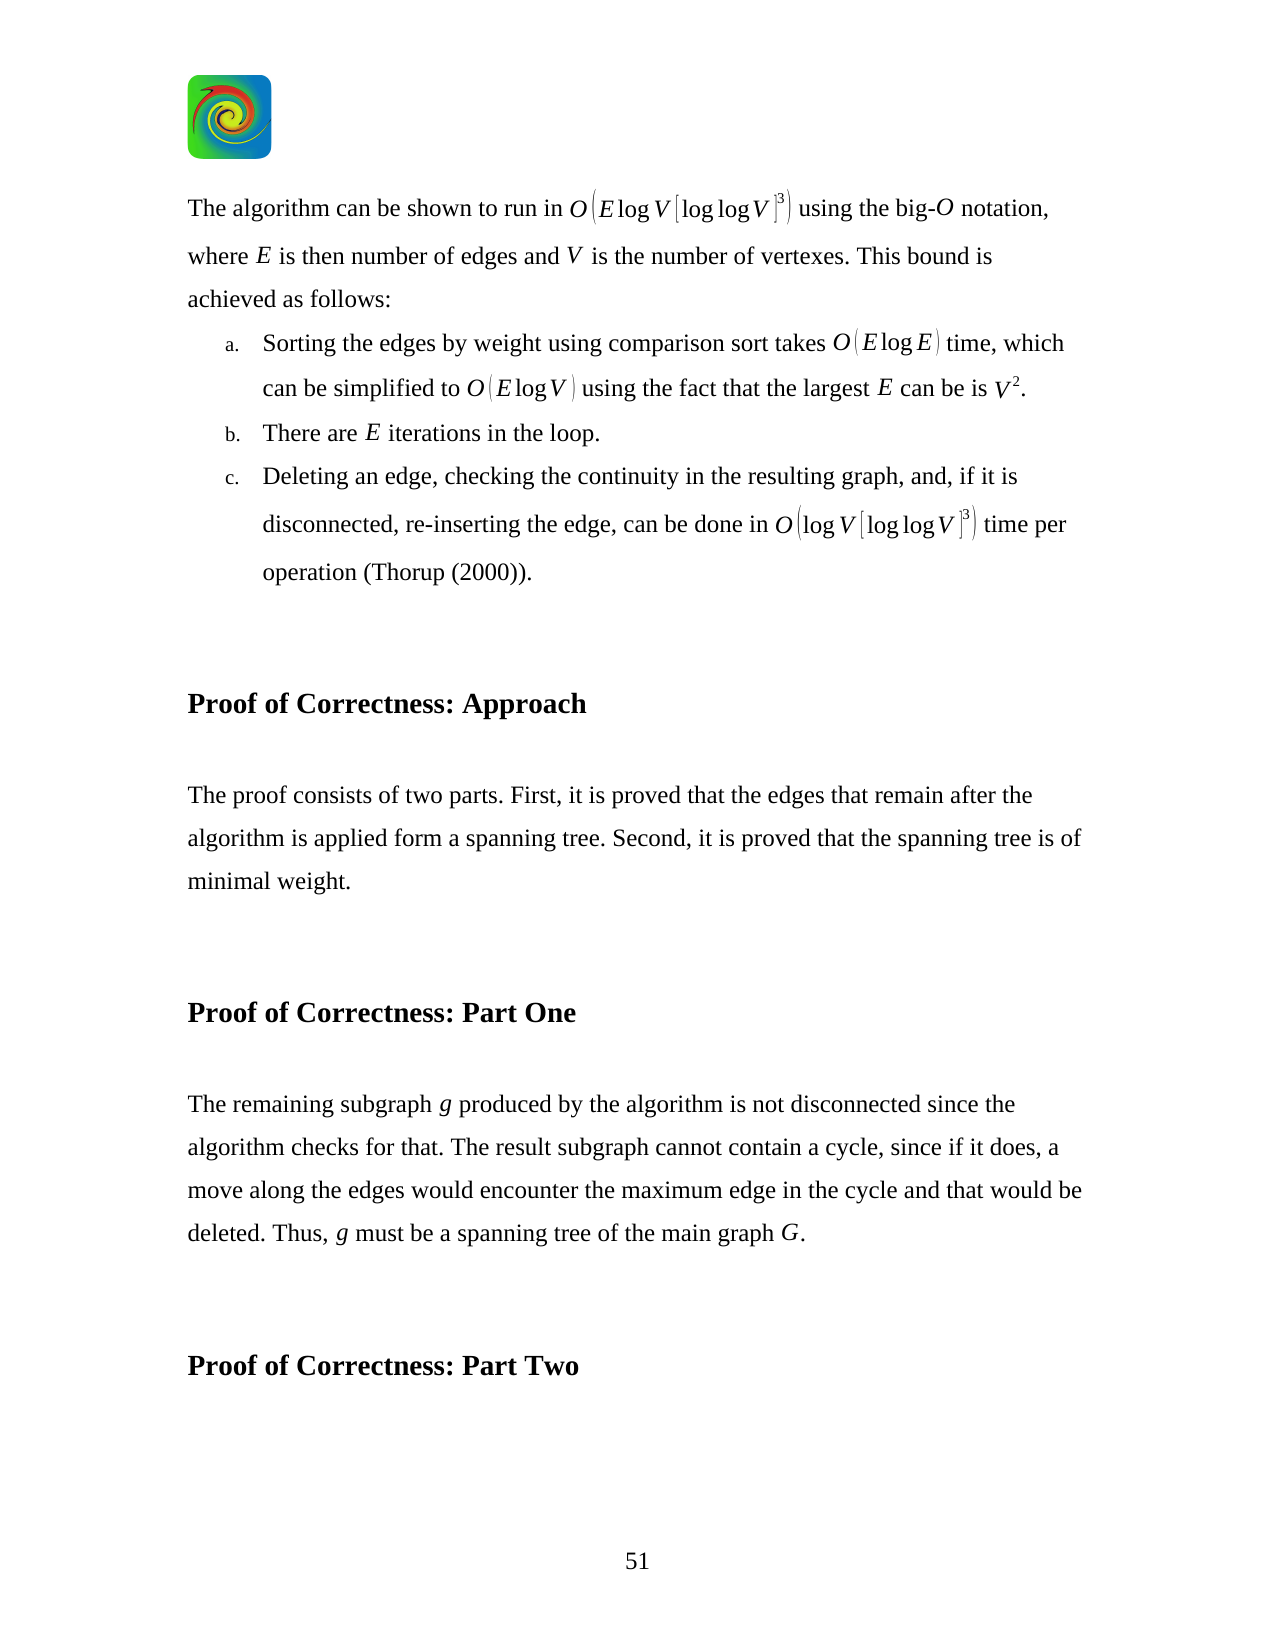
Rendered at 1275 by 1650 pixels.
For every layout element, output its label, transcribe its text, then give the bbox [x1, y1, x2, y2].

list Deleting an edge, checking the continuity in the resulting graph, and, if it is disconnected, re-inserting the edge, can be done in time per operation (Thorup (2000)). [225, 461, 1087, 586]
text The proof consists of two parts. First, it is proved that the edges that remain after the algorithm is applied form a spanning tree. Second, it is proved that the spanning tree is of minimal weight. [187, 780, 1087, 895]
text The algorithm can be shown to run in using the big- notation, where is then number of edges and is the number of vertexes. This bound is achieved as follows: [187, 188, 1087, 313]
picture [187, 75, 261, 159]
text The remaining subgraph produced by the algorithm is not disconnected since the algorithm checks for that. The result subgraph cannot contain a cycle, since if it does, a move along the edges would encounter the maximum edge in the cycle and that would be deleted. Thus, must be a spanning tree of the main graph . [187, 1089, 1087, 1247]
text Proof of Correctness: Approach [187, 687, 1087, 720]
list Sorting the edges by weight using comparison sort takes time, which can be simplified to using the fact that the largest can be is . [225, 327, 1087, 403]
text Proof of Correctness: Part Two [187, 1348, 1087, 1381]
list There are iterations in the loop. [225, 418, 1087, 446]
picture [220, 75, 272, 159]
text Proof of Correctness: Part One [187, 996, 1087, 1029]
